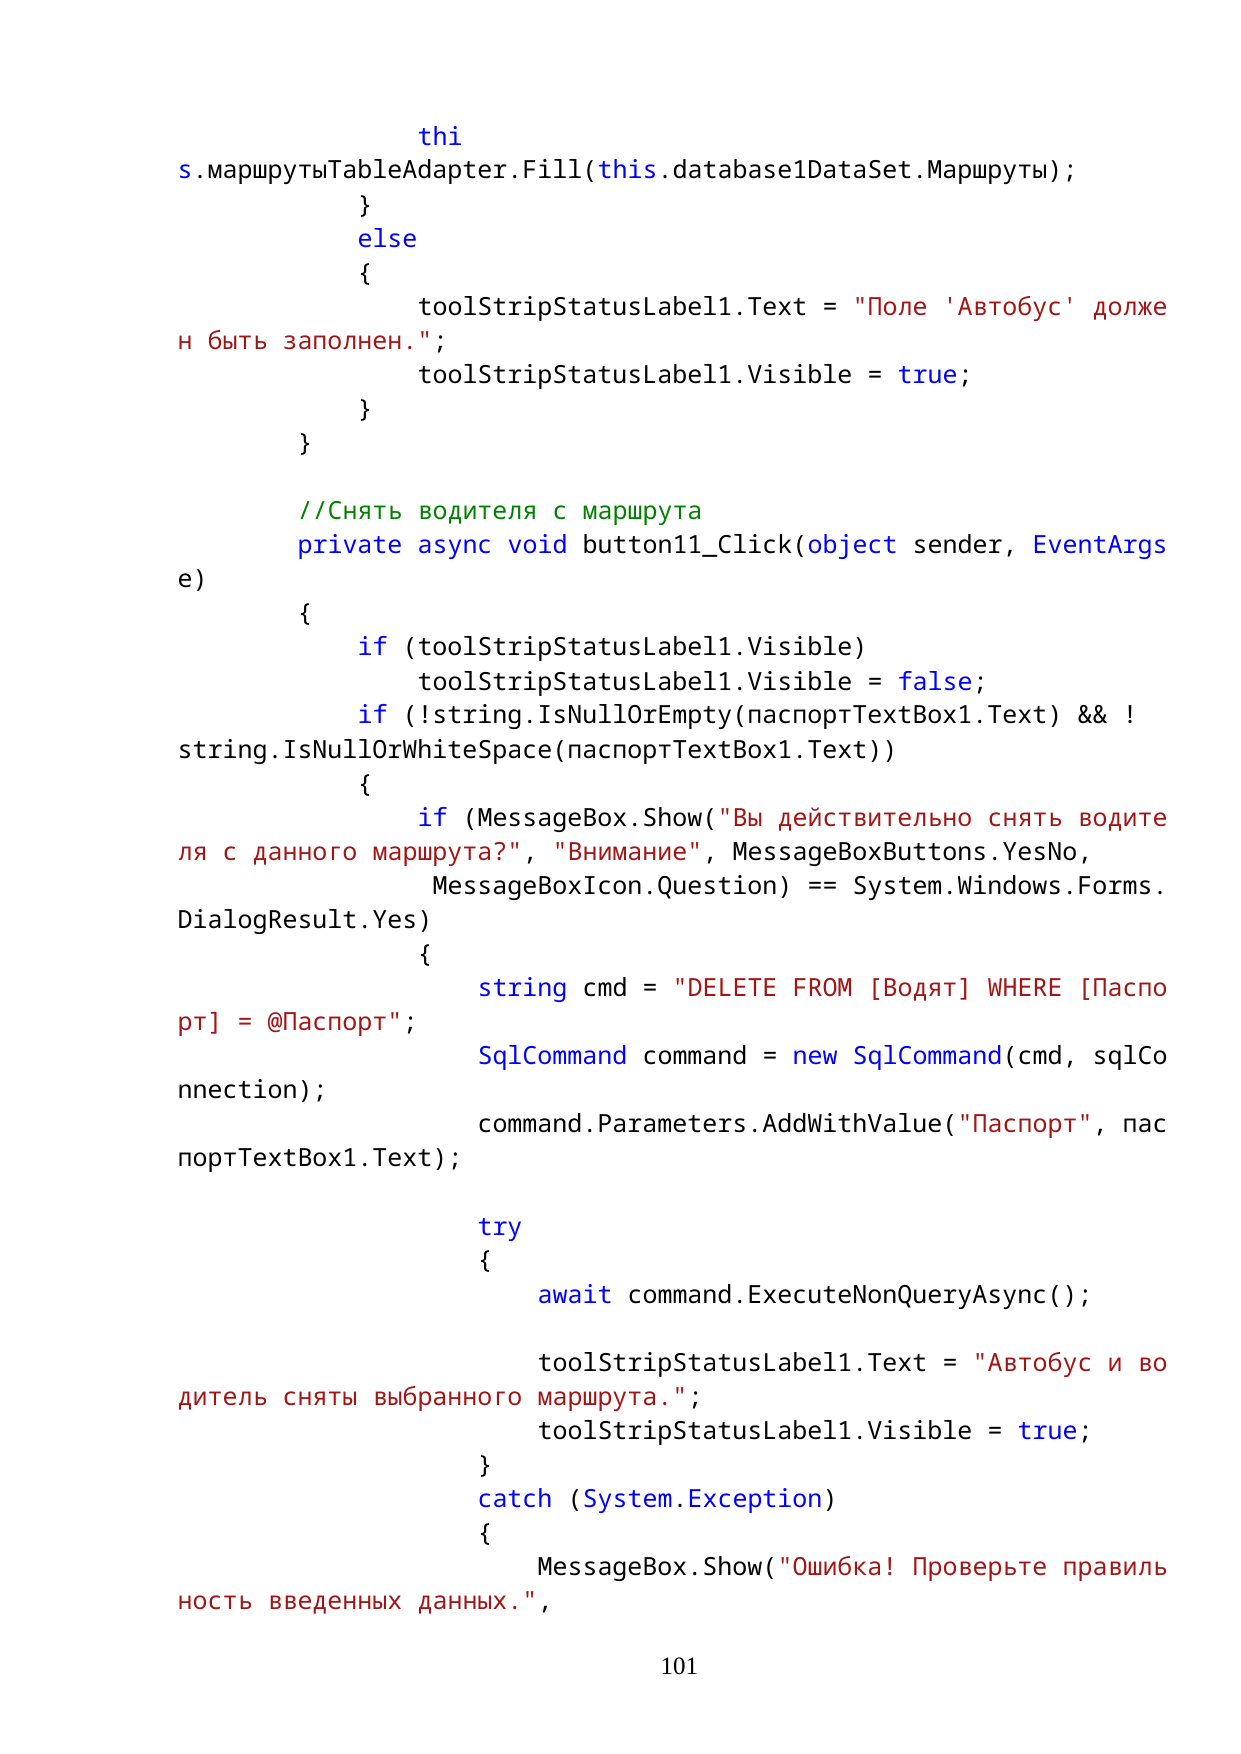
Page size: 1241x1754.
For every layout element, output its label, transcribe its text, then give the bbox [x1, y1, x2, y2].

text { [177, 765, 1181, 799]
text command.Parameters.AddWithValue("Паспорт", паспортTextBox1.Text); [177, 1106, 1181, 1174]
text { [177, 1515, 1181, 1549]
text else [177, 220, 1181, 254]
text private async void button11_Click(object sender, EventArgs e) [177, 527, 1181, 595]
text } [177, 186, 1181, 220]
text await command.ExecuteNonQueryAsync(); [177, 1276, 1181, 1310]
text MessageBox.Show("Oшибка! Проверьте правильность введенных данных.", [177, 1549, 1181, 1617]
text toolStripStatusLabel1.Text = "Автобус и водитель сняты выбранного маршрута."; [177, 1344, 1181, 1412]
text toolStripStatusLabel1.Visible = true; [177, 357, 1181, 391]
text { [177, 595, 1181, 629]
text string cmd = "DELETE FROM [Водят] WHERE [Паспорт] = @Паспорт"; [177, 970, 1181, 1038]
text if (toolStripStatusLabel1.Visible) [177, 629, 1181, 663]
text MessageBoxIcon.Question) == System.Windows.Forms.DialogResult.Yes) [177, 867, 1181, 936]
text toolStripStatusLabel1.Text = "Полe 'Автобус' должен быть заполнен."; [177, 288, 1181, 357]
text //Снять водителя с маршрута [177, 493, 1181, 527]
text catch (System.Exception) [177, 1481, 1181, 1515]
text toolStripStatusLabel1.Visible = true; [177, 1412, 1181, 1447]
text } [177, 1447, 1181, 1481]
text SqlCommand command = new SqlCommand(cmd, sqlConnection); [177, 1038, 1181, 1106]
text this.маршрутыTableAdapter.Fill(this.database1DataSet.Маршруты); [177, 118, 1181, 186]
text } [177, 391, 1181, 425]
text toolStripStatusLabel1.Visible = false; [177, 663, 1181, 697]
text if (MessageBox.Show("Вы действительно снять водителя с данного маршрута?", "Внимание", MessageBoxButtons.YesNo, [177, 799, 1181, 867]
text { [177, 936, 1181, 970]
text if (!string.IsNullOrEmpty(паспортTextBox1.Text) && !string.IsNullOrWhiteSpace(паспортTextBox1.Text)) [177, 697, 1181, 765]
text } [177, 425, 1181, 459]
text { [177, 254, 1181, 288]
text try [177, 1208, 1181, 1242]
text { [177, 1242, 1181, 1276]
